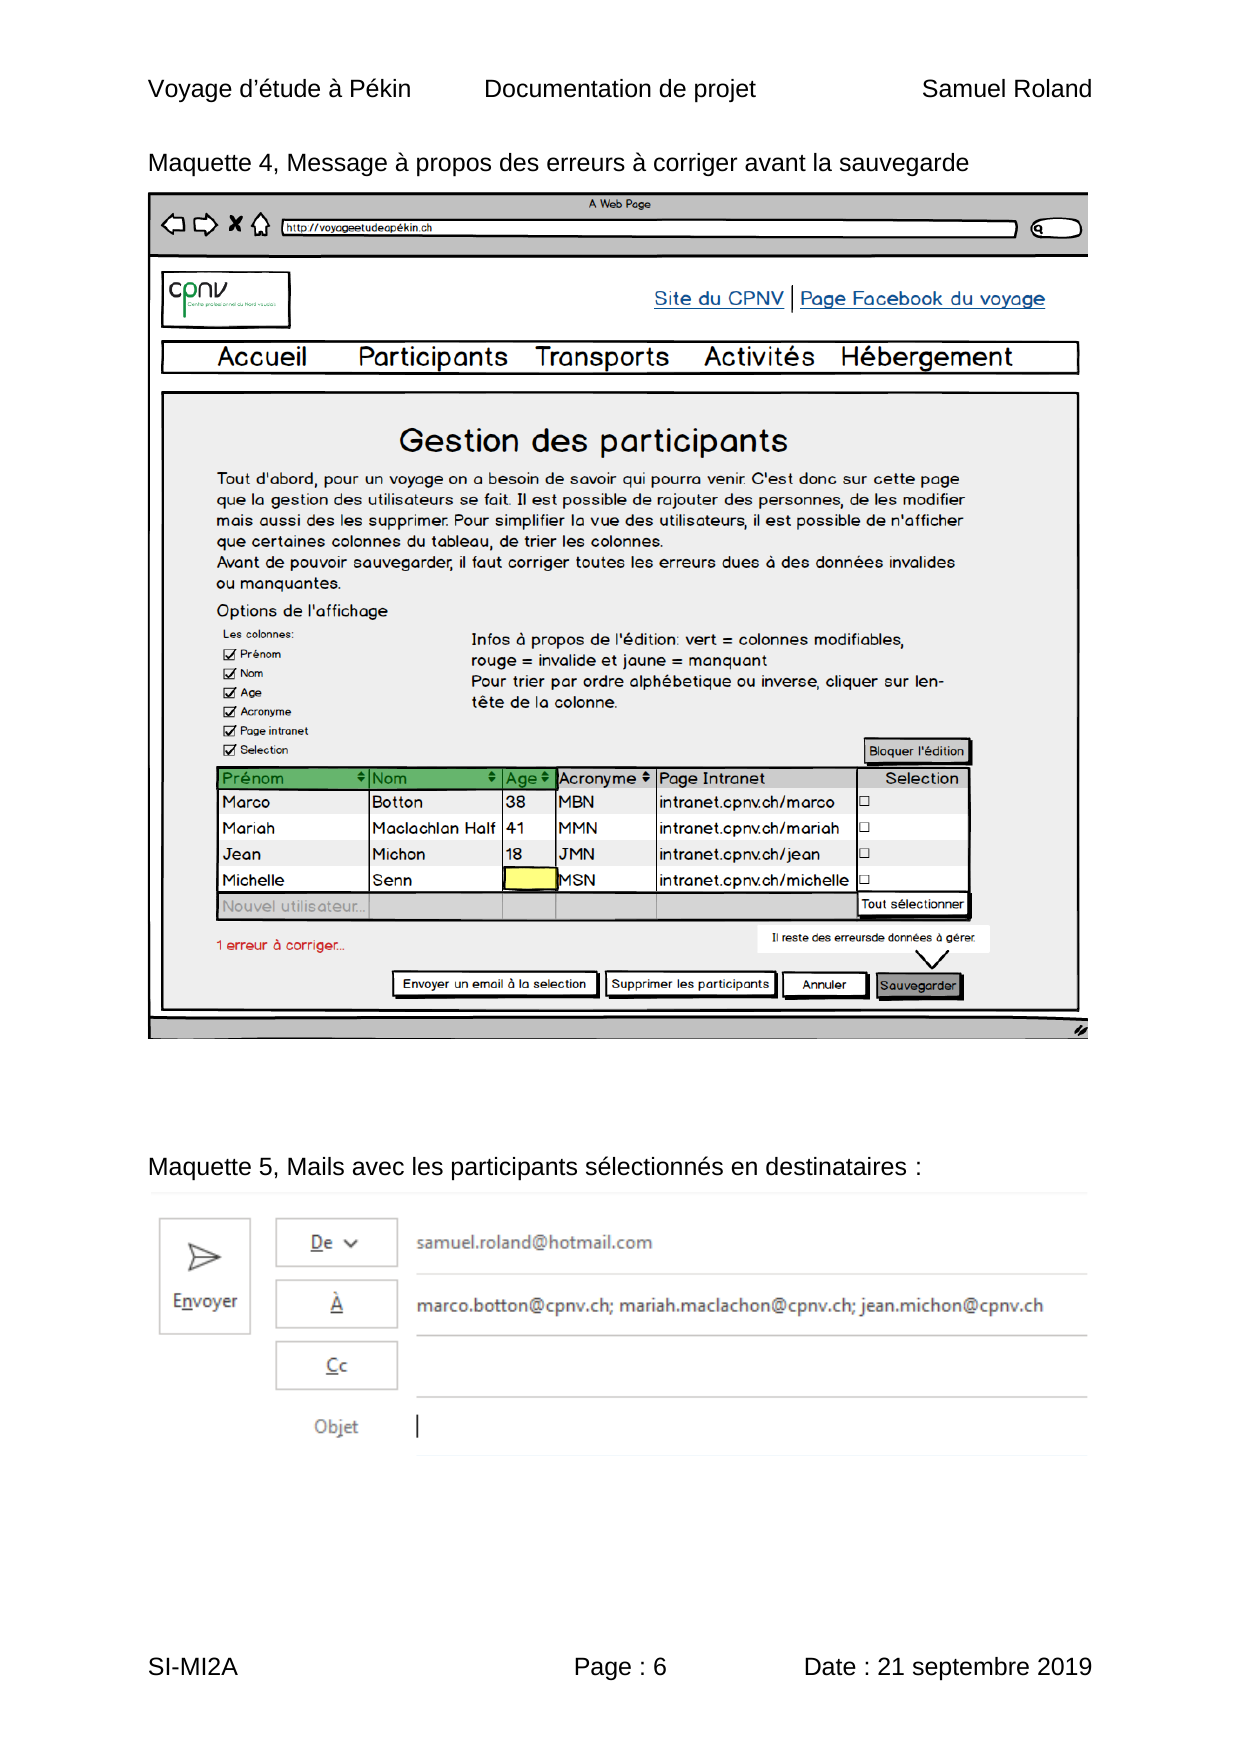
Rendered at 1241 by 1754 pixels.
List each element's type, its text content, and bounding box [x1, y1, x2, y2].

picture [147, 192, 1087, 1038]
text Maquette 5, Mails avec les participants sélectionnés en destinataires : [148, 1152, 1093, 1181]
text Maquette 4, Message à propos des erreurs à corriger avant la sauvegarde [148, 148, 1093, 176]
